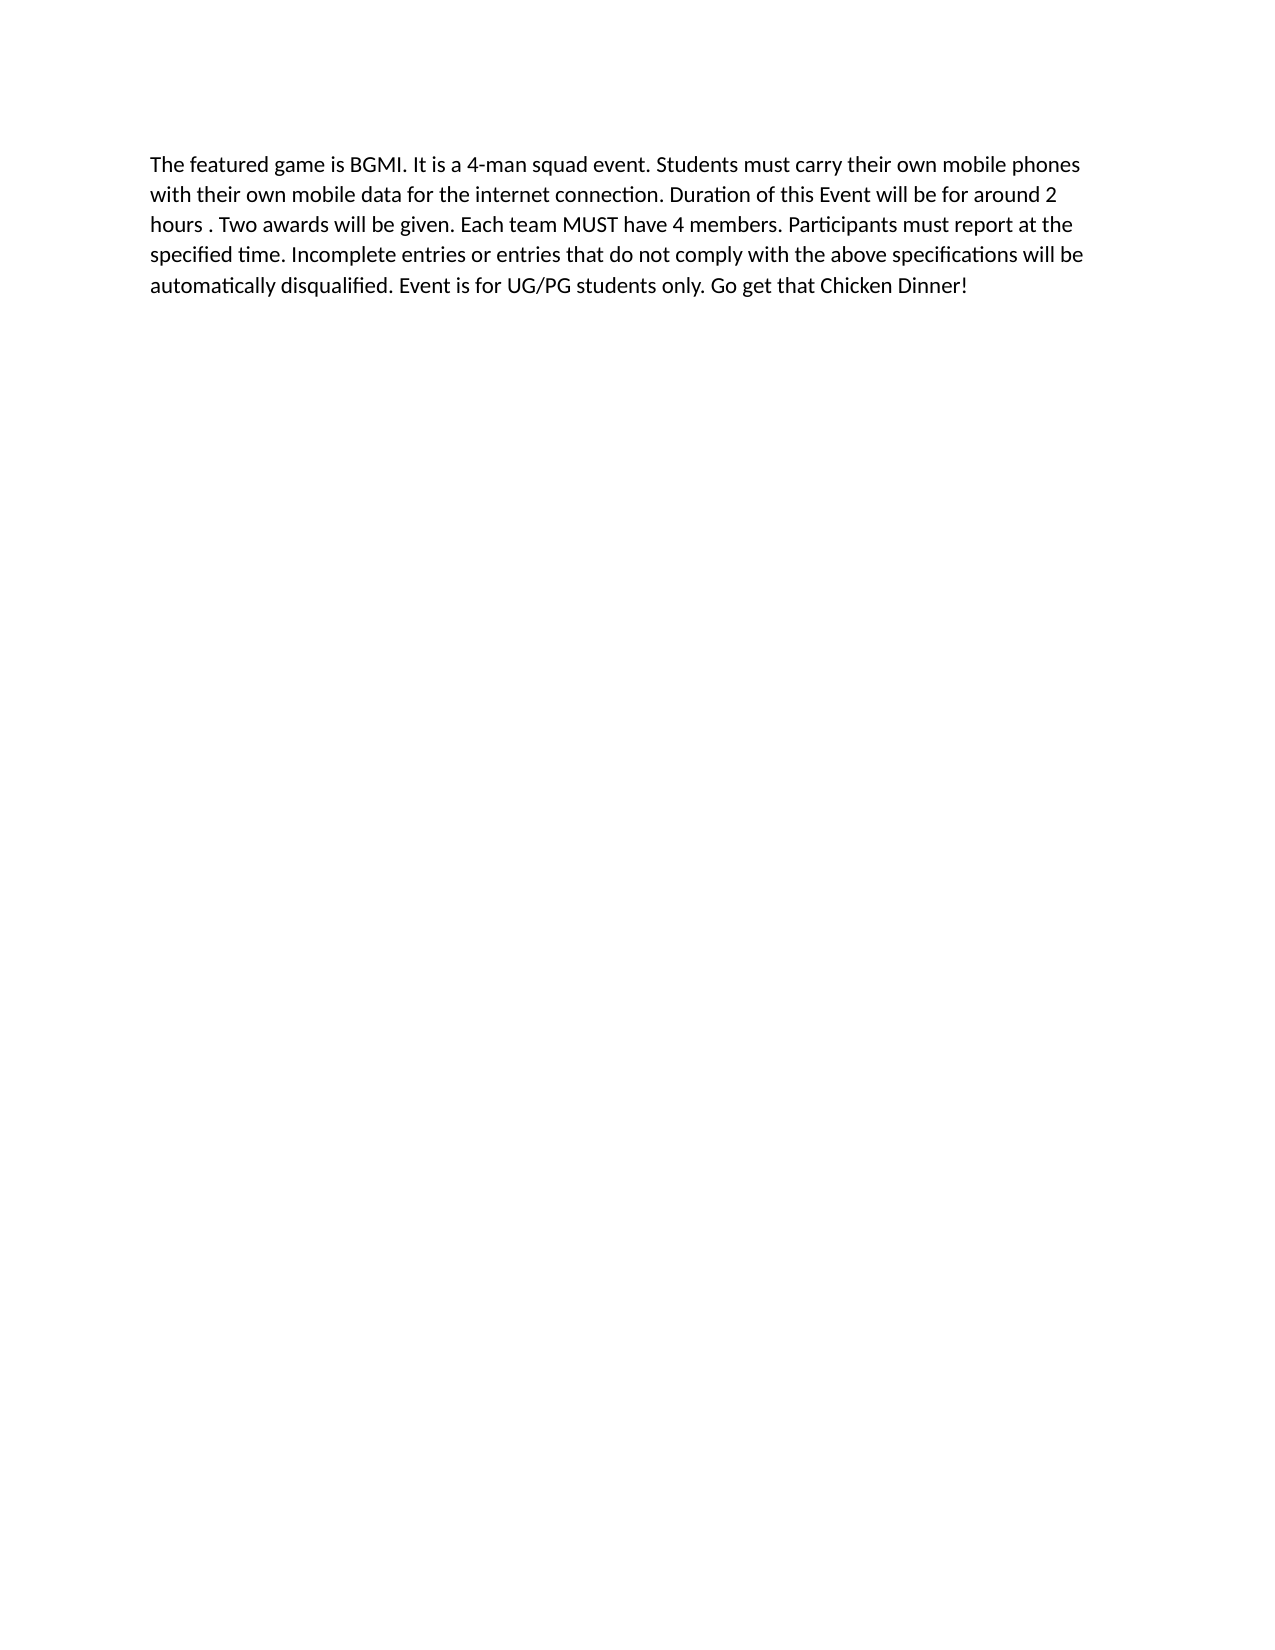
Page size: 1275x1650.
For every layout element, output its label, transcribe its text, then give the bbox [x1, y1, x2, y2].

text The featured game is BGMI. It is a 4-man squad event. Students must carry their own mobile phones with their own mobile data for the internet connection. Duration of this Event will be for around 2 hours . Two awards will be given. Each team MUST have 4 members. Participants must report at the specified time. Incomplete entries or entries that do not comply with the above specifications will be automatically disqualified. Event is for UG/PG students only. Go get that Chicken Dinner! [150, 150, 1125, 299]
